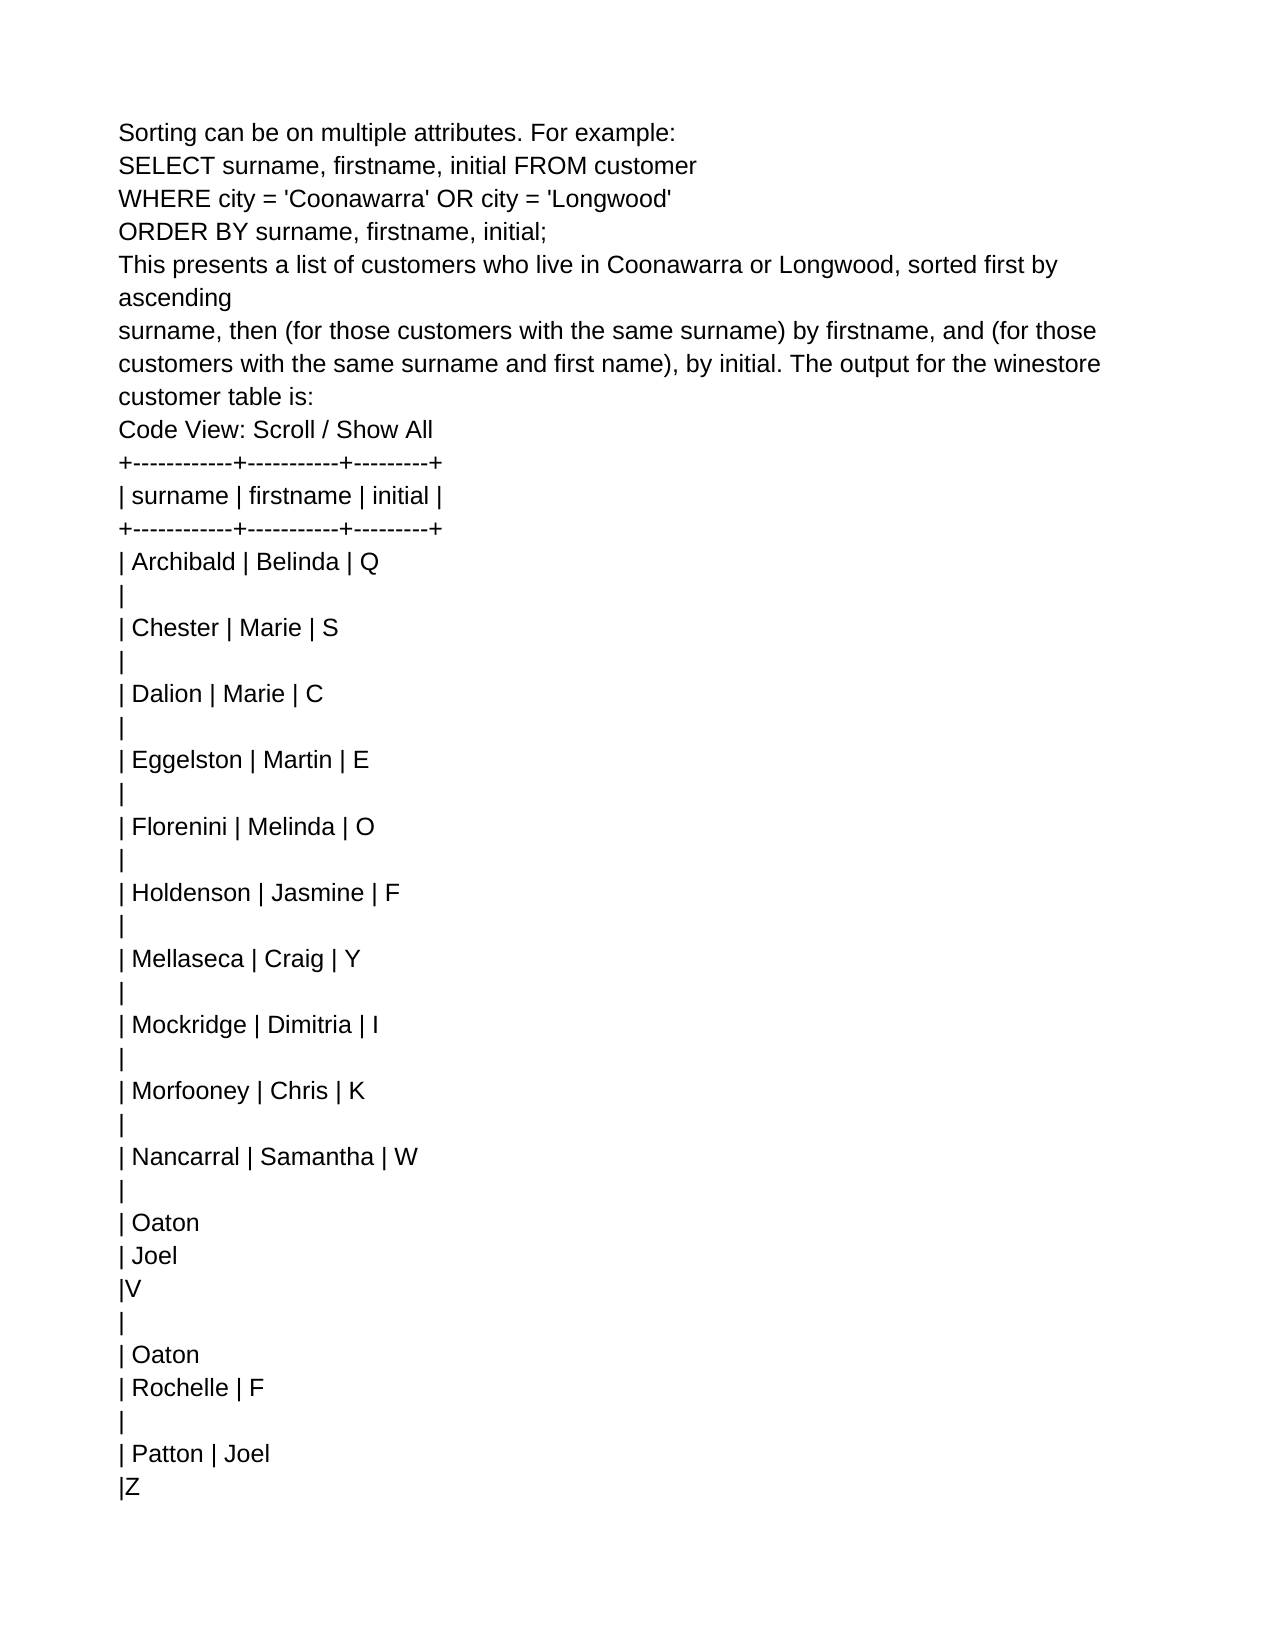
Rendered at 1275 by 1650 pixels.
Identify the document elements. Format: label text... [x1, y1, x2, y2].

text +------------+-----------+---------+ [118, 448, 1157, 477]
text | [118, 1043, 1157, 1071]
text | Rochelle | F [118, 1373, 1157, 1402]
text | [118, 712, 1157, 741]
text | [118, 1307, 1157, 1336]
text | Oaton [118, 1340, 1157, 1368]
text SELECT surname, firstname, initial FROM customer [118, 151, 1157, 180]
text | Patton | Joel [118, 1439, 1157, 1468]
text | [118, 977, 1157, 1005]
text | [118, 580, 1157, 609]
text |V [118, 1274, 1157, 1302]
text Code View: Scroll / Show All [118, 415, 1157, 444]
text +------------+-----------+---------+ [118, 514, 1157, 543]
text | Dalion | Marie | C [118, 679, 1157, 708]
text | Mellaseca | Craig | Y [118, 943, 1157, 972]
text customers with the same surname and first name), by initial. The output for the winestore [118, 349, 1157, 378]
text | surname | firstname | initial | [118, 481, 1157, 510]
text WHERE city = 'Coonawarra' OR city = 'Longwood' [118, 184, 1157, 213]
text | [118, 646, 1157, 675]
text | Eggelston | Martin | E [118, 745, 1157, 774]
text |Z [118, 1472, 1157, 1501]
text | [118, 911, 1157, 939]
text | Mockridge | Dimitria | I [118, 1009, 1157, 1038]
text | Holdenson | Jasmine | F [118, 877, 1157, 906]
text | [118, 844, 1157, 873]
text surname, then (for those customers with the same surname) by firstname, and (for those [118, 316, 1157, 345]
text | Joel [118, 1241, 1157, 1269]
text | [118, 1109, 1157, 1137]
text | Nancarral | Samantha | W [118, 1142, 1157, 1170]
text | [118, 778, 1157, 807]
text | Oaton [118, 1208, 1157, 1236]
text ORDER BY surname, firstname, initial; [118, 217, 1157, 246]
text | [118, 1175, 1157, 1203]
text | Chester | Marie | S [118, 613, 1157, 642]
text Sorting can be on multiple attributes. For example: [118, 118, 1157, 147]
text | Florenini | Melinda | O [118, 811, 1157, 840]
text | Morfooney | Chris | K [118, 1076, 1157, 1104]
text | [118, 1406, 1157, 1434]
text customer table is: [118, 382, 1157, 411]
text | Archibald | Belinda | Q [118, 547, 1157, 576]
text This presents a list of customers who live in Coonawarra or Longwood, sorted first by ascending [118, 250, 1157, 312]
